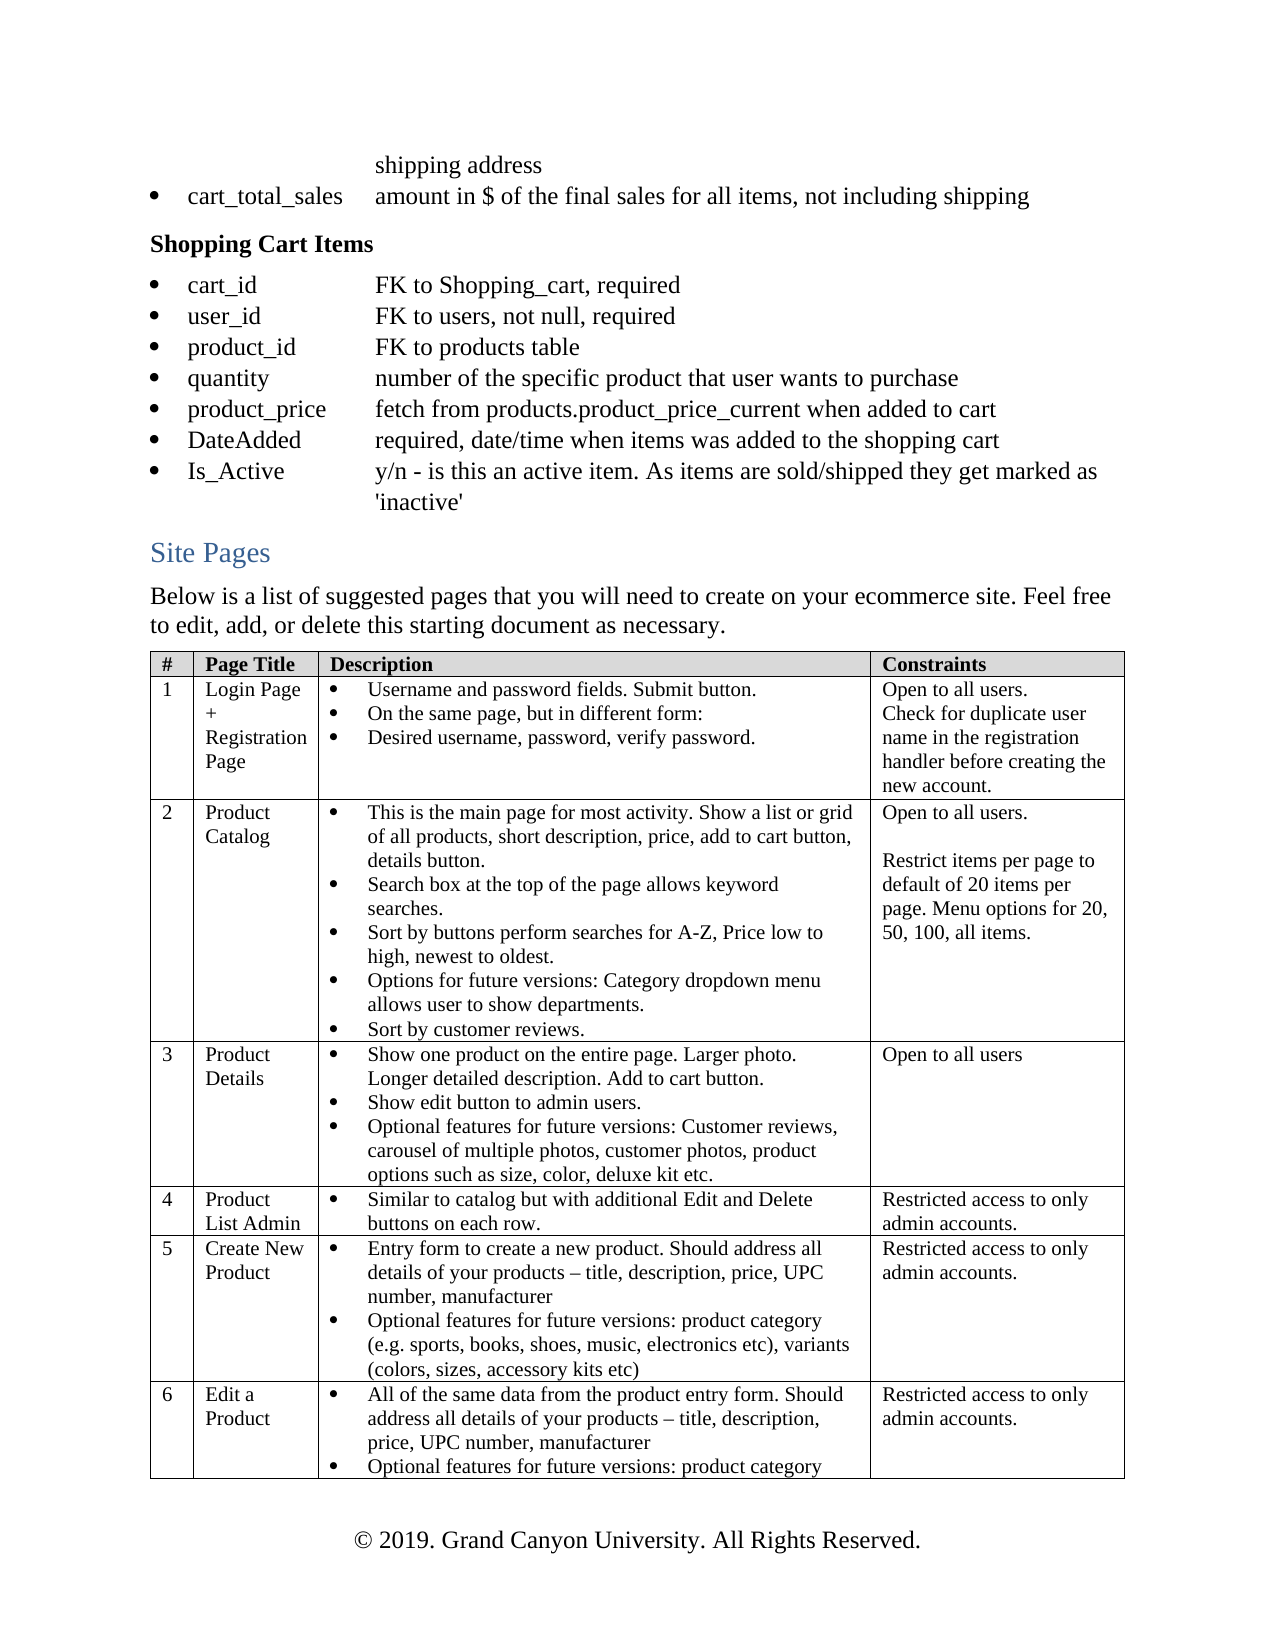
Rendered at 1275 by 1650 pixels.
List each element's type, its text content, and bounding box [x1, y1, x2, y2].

list 'inactive' [187, 487, 1125, 516]
table_cell Restricted access to only admin accounts. [871, 1187, 1124, 1235]
table_cell Open to all users [871, 1042, 1124, 1186]
list product_price fetch from products.product_price_current when added to cart [150, 394, 1125, 423]
text Below is a list of suggested pages that you will need to create on your ecommerce site. Feel free to edit, add, or delete this starting document as necessary. [150, 581, 1125, 638]
list cart_id FK to Shopping_cart, required [150, 270, 1125, 299]
table_cell 5 [151, 1236, 193, 1381]
table_cell 1 [151, 677, 193, 799]
table_cell Similar to catalog but with additional Edit and Delete buttons on each row. [319, 1187, 870, 1235]
list quantity number of the specific product that user wants to purchase [150, 363, 1125, 392]
table_cell Open to all users. Restrict items per page to default of 20 items per page. Menu options for 20, 50, 100, all items. [871, 800, 1124, 1041]
table_header Page Title [194, 652, 318, 676]
list shipping address [337, 150, 1125, 179]
list user_id FK to users, not null, required [150, 301, 1125, 330]
table_cell 3 [151, 1042, 193, 1186]
table_cell Product Catalog [194, 800, 318, 1041]
list product_id FK to products table [150, 332, 1125, 361]
table_cell Product Details [194, 1042, 318, 1186]
table_cell Edit a Product [194, 1382, 318, 1478]
table_cell 4 [151, 1187, 193, 1235]
table_header Constraints [871, 652, 1124, 676]
subtitle Site Pages [150, 535, 1125, 568]
table_cell Restricted access to only admin accounts. [871, 1236, 1124, 1381]
table_header Description [319, 652, 870, 676]
table_cell 2 [151, 800, 193, 1041]
table_cell Login Page + Registration Page [194, 677, 318, 799]
table_cell This is the main page for most activity. Show a list or grid of all products, short description, price, add to cart button, details button. Search box at the top of the page allows keyword searches. Sort by buttons perform searches for A-Z, Price low to high, newest to oldest. Options for future versions: Category dropdown menu allows user to show departments. Sort by customer reviews. [319, 800, 870, 1041]
table_cell Username and password fields. Submit button. On the same page, but in different form: Desired username, password, verify password. [319, 677, 870, 799]
table_cell Product List Admin [194, 1187, 318, 1235]
table_cell 6 [151, 1382, 193, 1478]
table_cell Open to all users. Check for duplicate user name in the registration handler before creating the new account. [871, 677, 1124, 799]
table_cell Show one product on the entire page. Larger photo. Longer detailed description. Add to cart button. Show edit button to admin users. Optional features for future versions: Customer reviews, carousel of multiple photos, customer photos, product options such as size, color, deluxe kit etc. [319, 1042, 870, 1186]
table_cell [871, 1382, 1124, 1478]
text Shopping Cart Items [150, 229, 1125, 257]
list DateAdded required, date/time when items was added to the shopping cart [150, 425, 1125, 454]
table_cell Create New Product [194, 1236, 318, 1381]
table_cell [319, 1382, 870, 1478]
list Is_Active y/n - is this an active item. As items are sold/shipped they get marked as [150, 456, 1125, 485]
table_cell Entry form to create a new product. Should address all details of your products – title, description, price, UPC number, manufacturer Optional features for future versions: product category (e.g. sports, books, shoes, music, electronics etc), variants (colors, sizes, accessory kits etc) [319, 1236, 870, 1381]
list cart_total_sales amount in $ of the final sales for all items, not including shipping [150, 181, 1125, 210]
table_header # [151, 652, 193, 676]
